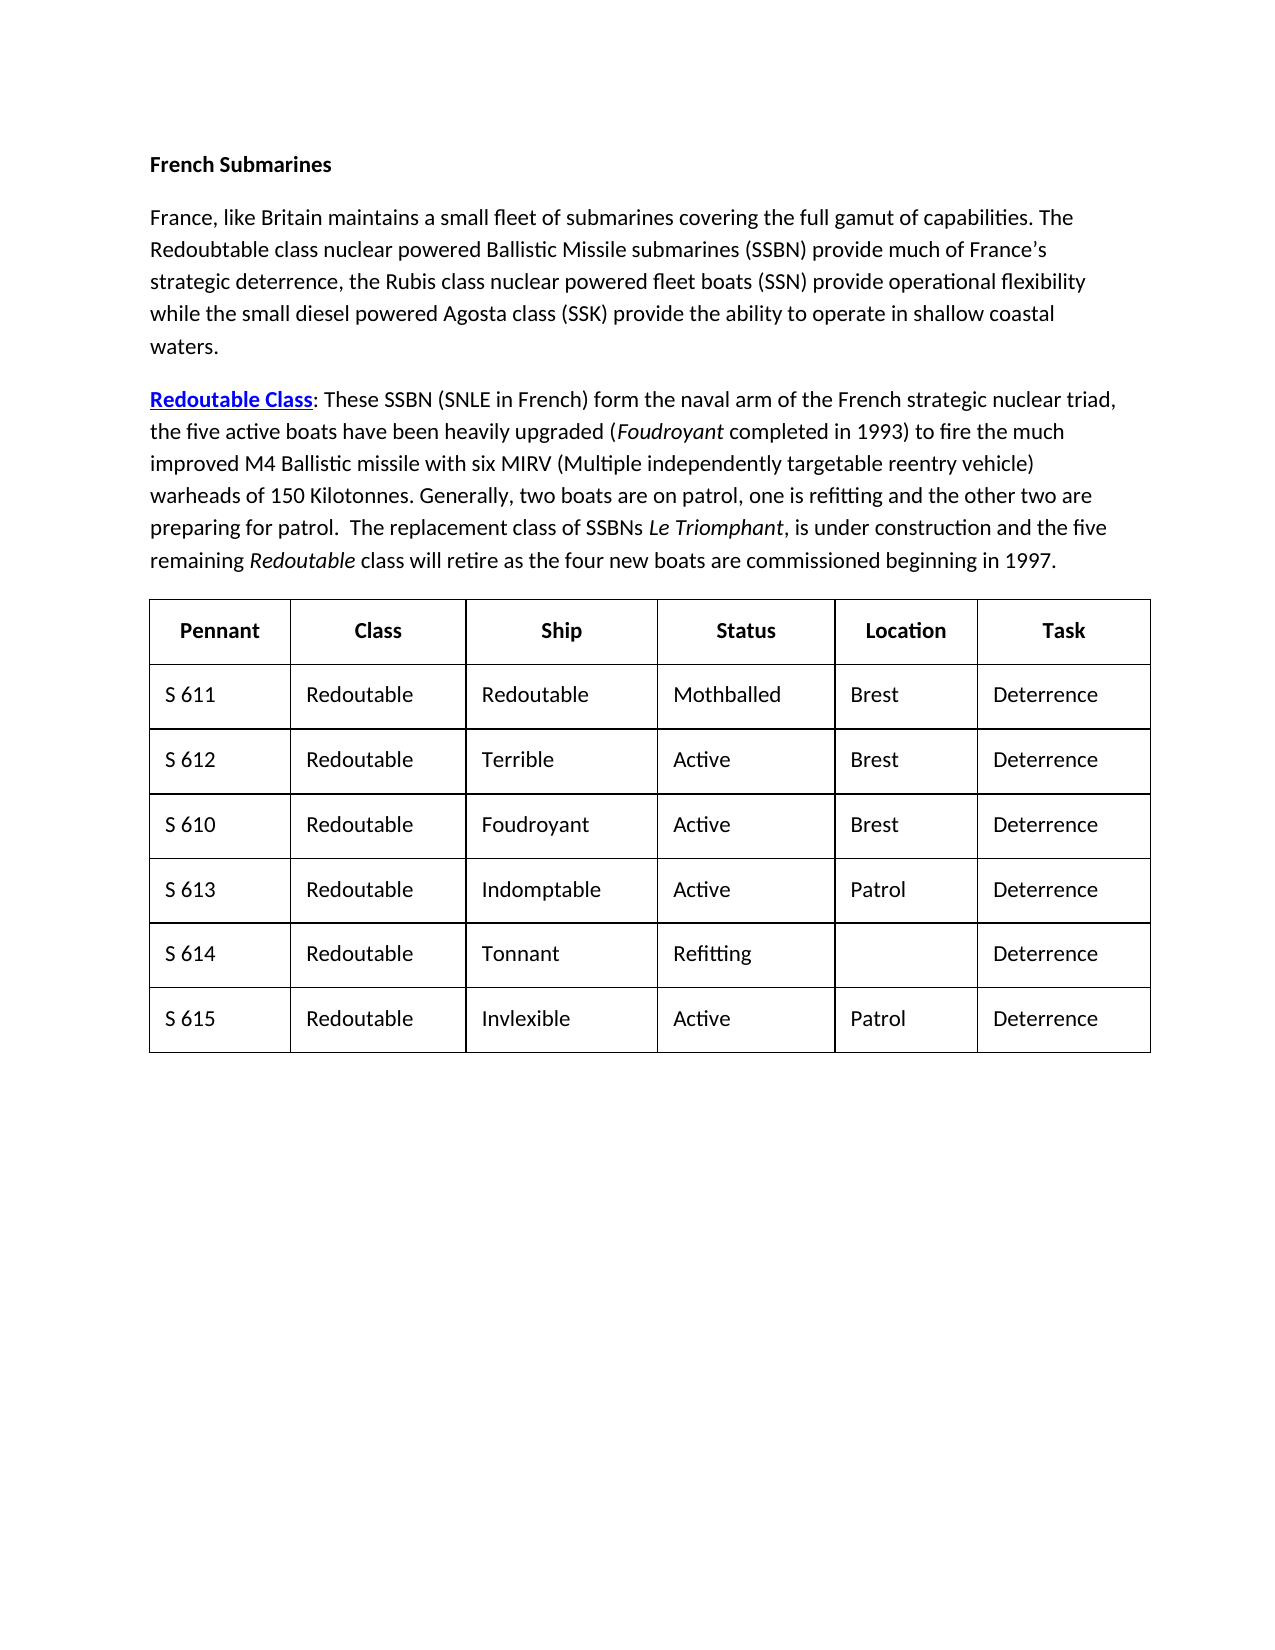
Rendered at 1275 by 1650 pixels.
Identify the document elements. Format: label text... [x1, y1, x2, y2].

table_cell S 610 [150, 795, 290, 857]
table_cell Active [658, 988, 834, 1052]
table_header Status [658, 600, 834, 663]
table_cell Deterrence [978, 730, 1150, 793]
table_cell Brest [836, 730, 977, 793]
table_cell Mothballed [658, 665, 834, 728]
table_cell Deterrence [978, 988, 1150, 1052]
table_cell Redoutable [291, 795, 465, 857]
table_cell S 613 [150, 859, 290, 922]
table_cell Active [658, 730, 834, 793]
table_cell Tonnant [467, 924, 657, 987]
table_cell Redoutable [291, 665, 465, 728]
table_cell Redoutable [291, 859, 465, 922]
table_cell Redoutable [291, 730, 465, 793]
table_cell Terrible [467, 730, 657, 793]
table_cell Redoutable [291, 924, 465, 987]
table_header Ship [467, 600, 657, 663]
table_header Class [291, 600, 465, 663]
table_cell Invlexible [467, 988, 657, 1052]
table_cell Active [658, 795, 834, 857]
table_header Task [978, 600, 1150, 663]
table_cell Patrol [836, 988, 977, 1052]
table_header Pennant [150, 600, 290, 663]
table_cell S 614 [150, 924, 290, 987]
table_cell Deterrence [978, 859, 1150, 922]
table_cell Indomptable [467, 859, 657, 922]
table_cell Redoutable [291, 988, 465, 1052]
text Redoutable Class: These SSBN (SNLE in French) form the naval arm of the French strategic nuclear triad, the five active boats have been heavily upgraded (Foudroyant completed in 1993) to fire the much improved M4 Ballistic missile with six MIRV (Multiple independently targetable reentry vehicle) warheads of 150 Kilotonnes. Generally, two boats are on patrol, one is refitting and the other two are preparing for patrol. The replacement class of SSBNs Le Triomphant, is under construction and the five remaining Redoutable class will retire as the four new boats are commissioned beginning in 1997. [150, 385, 1125, 574]
table_cell Refitting [658, 924, 834, 987]
table_cell Redoutable [467, 665, 657, 728]
text French Submarines [150, 150, 1125, 178]
table_cell Deterrence [978, 665, 1150, 728]
table_cell Patrol [836, 859, 977, 922]
table_cell S 611 [150, 665, 290, 728]
table_cell Active [658, 859, 834, 922]
table_cell Brest [836, 795, 977, 857]
table_cell [836, 924, 977, 987]
table_header Location [836, 600, 977, 663]
table_cell S 612 [150, 730, 290, 793]
table_cell Foudroyant [467, 795, 657, 857]
table_cell Deterrence [978, 924, 1150, 987]
table_cell S 615 [150, 988, 290, 1052]
table_cell Brest [836, 665, 977, 728]
text France, like Britain maintains a small fleet of submarines covering the full gamut of capabilities. The Redoubtable class nuclear powered Ballistic Missile submarines (SSBN) provide much of France’s strategic deterrence, the Rubis class nuclear powered fleet boats (SSN) provide operational flexibility while the small diesel powered Agosta class (SSK) provide the ability to operate in shallow coastal waters. [150, 203, 1125, 360]
table_cell Deterrence [978, 795, 1150, 857]
